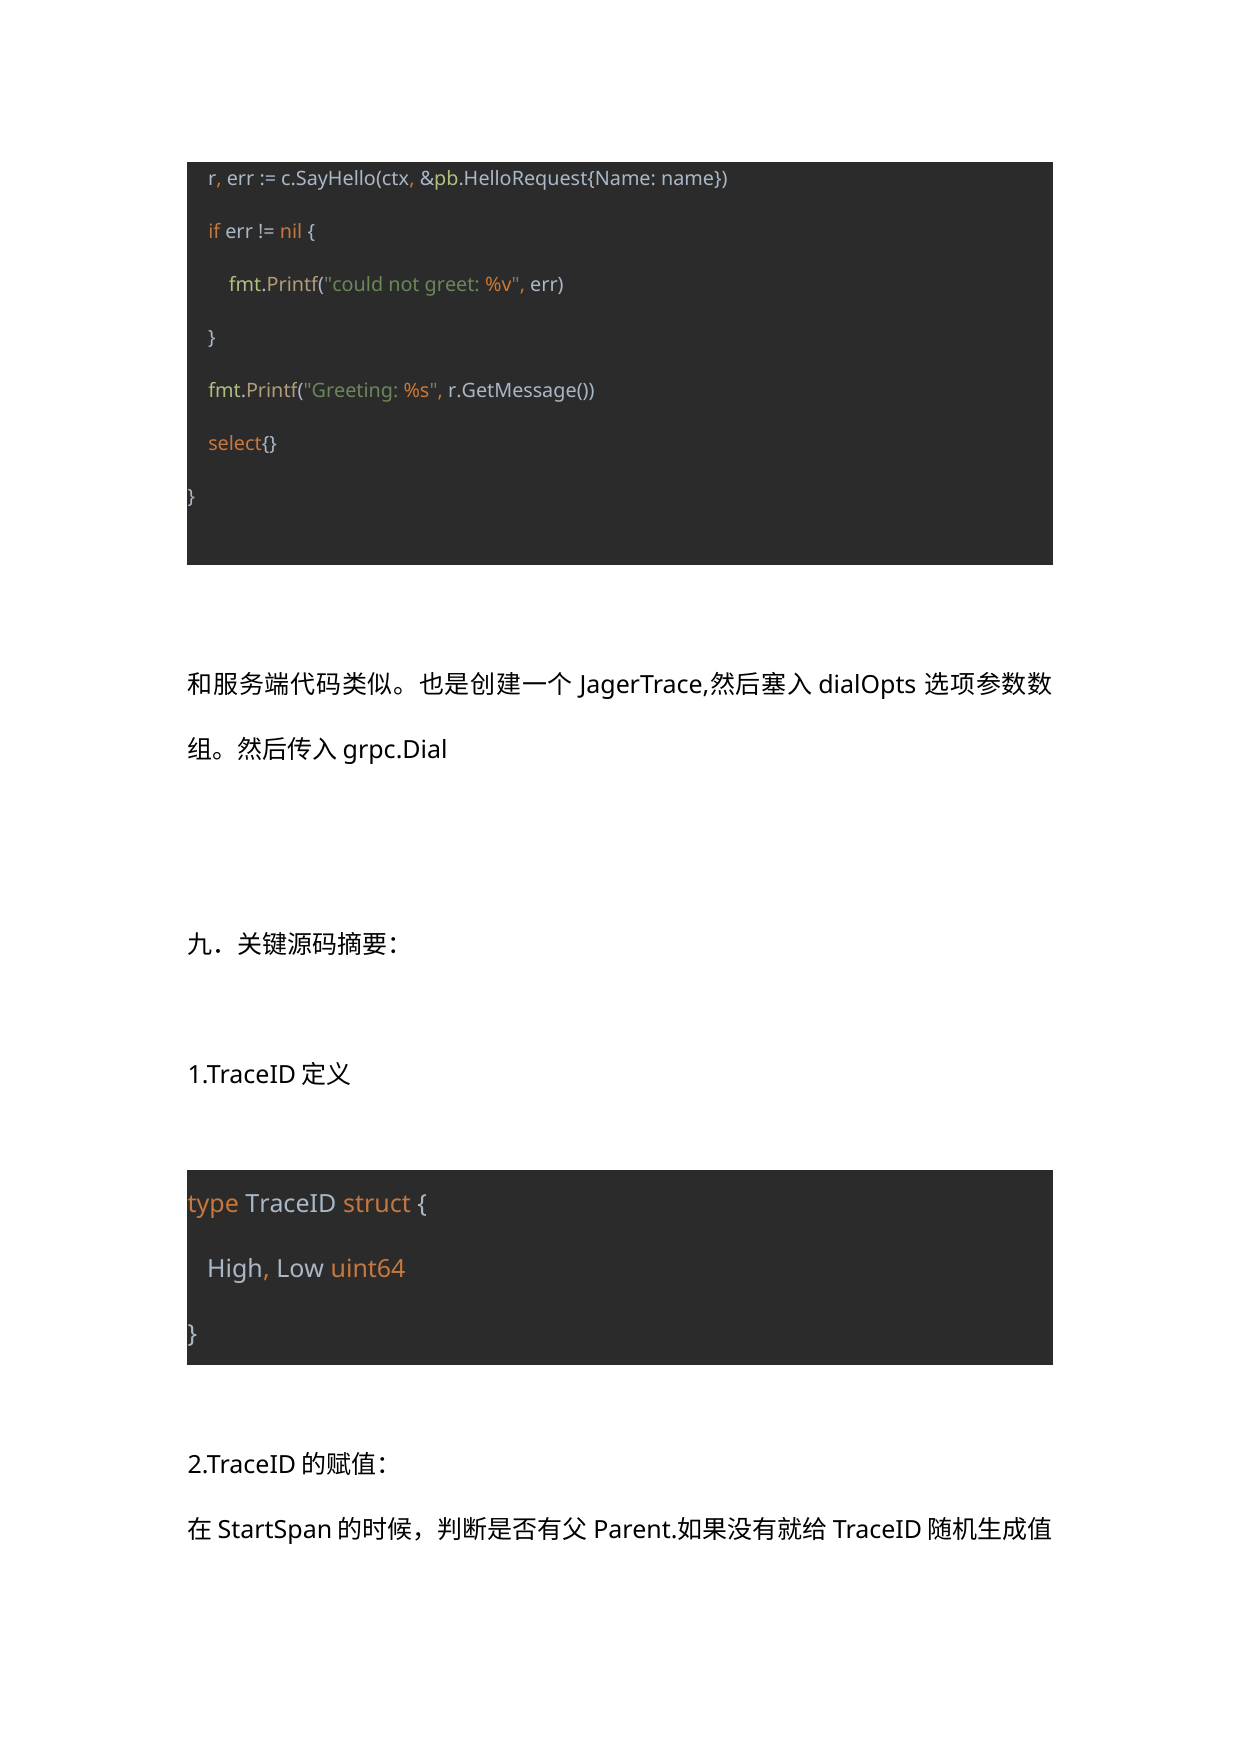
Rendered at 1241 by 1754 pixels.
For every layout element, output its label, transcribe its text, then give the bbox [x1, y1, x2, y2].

list 1.TraceID定义 [187, 1040, 1053, 1105]
text High, Low uint64 [187, 1235, 1053, 1300]
list 和服务端代码类似。也是创建一个JagerTrace,然后塞入dialOpts 选项参数数组。然后传入grpc.Dial [187, 650, 1053, 780]
text } [187, 1300, 1053, 1365]
text fmt.Printf("Greeting: %s", r.GetMessage()) [187, 374, 1053, 406]
text if err != nil { [187, 215, 1053, 247]
list 关键源码摘要： [187, 910, 1053, 975]
text } [187, 321, 1053, 353]
text } [187, 479, 1053, 512]
text r, err := c.SayHello(ctx, &pb.HelloRequest{Name: name}) [187, 162, 1053, 194]
text fmt.Printf("could not greet: %v", err) [187, 268, 1053, 300]
text select{} [187, 427, 1053, 459]
list 2.TraceID的赋值： [187, 1430, 1053, 1495]
text type TraceID struct { [187, 1170, 1053, 1235]
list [187, 1495, 1053, 1560]
